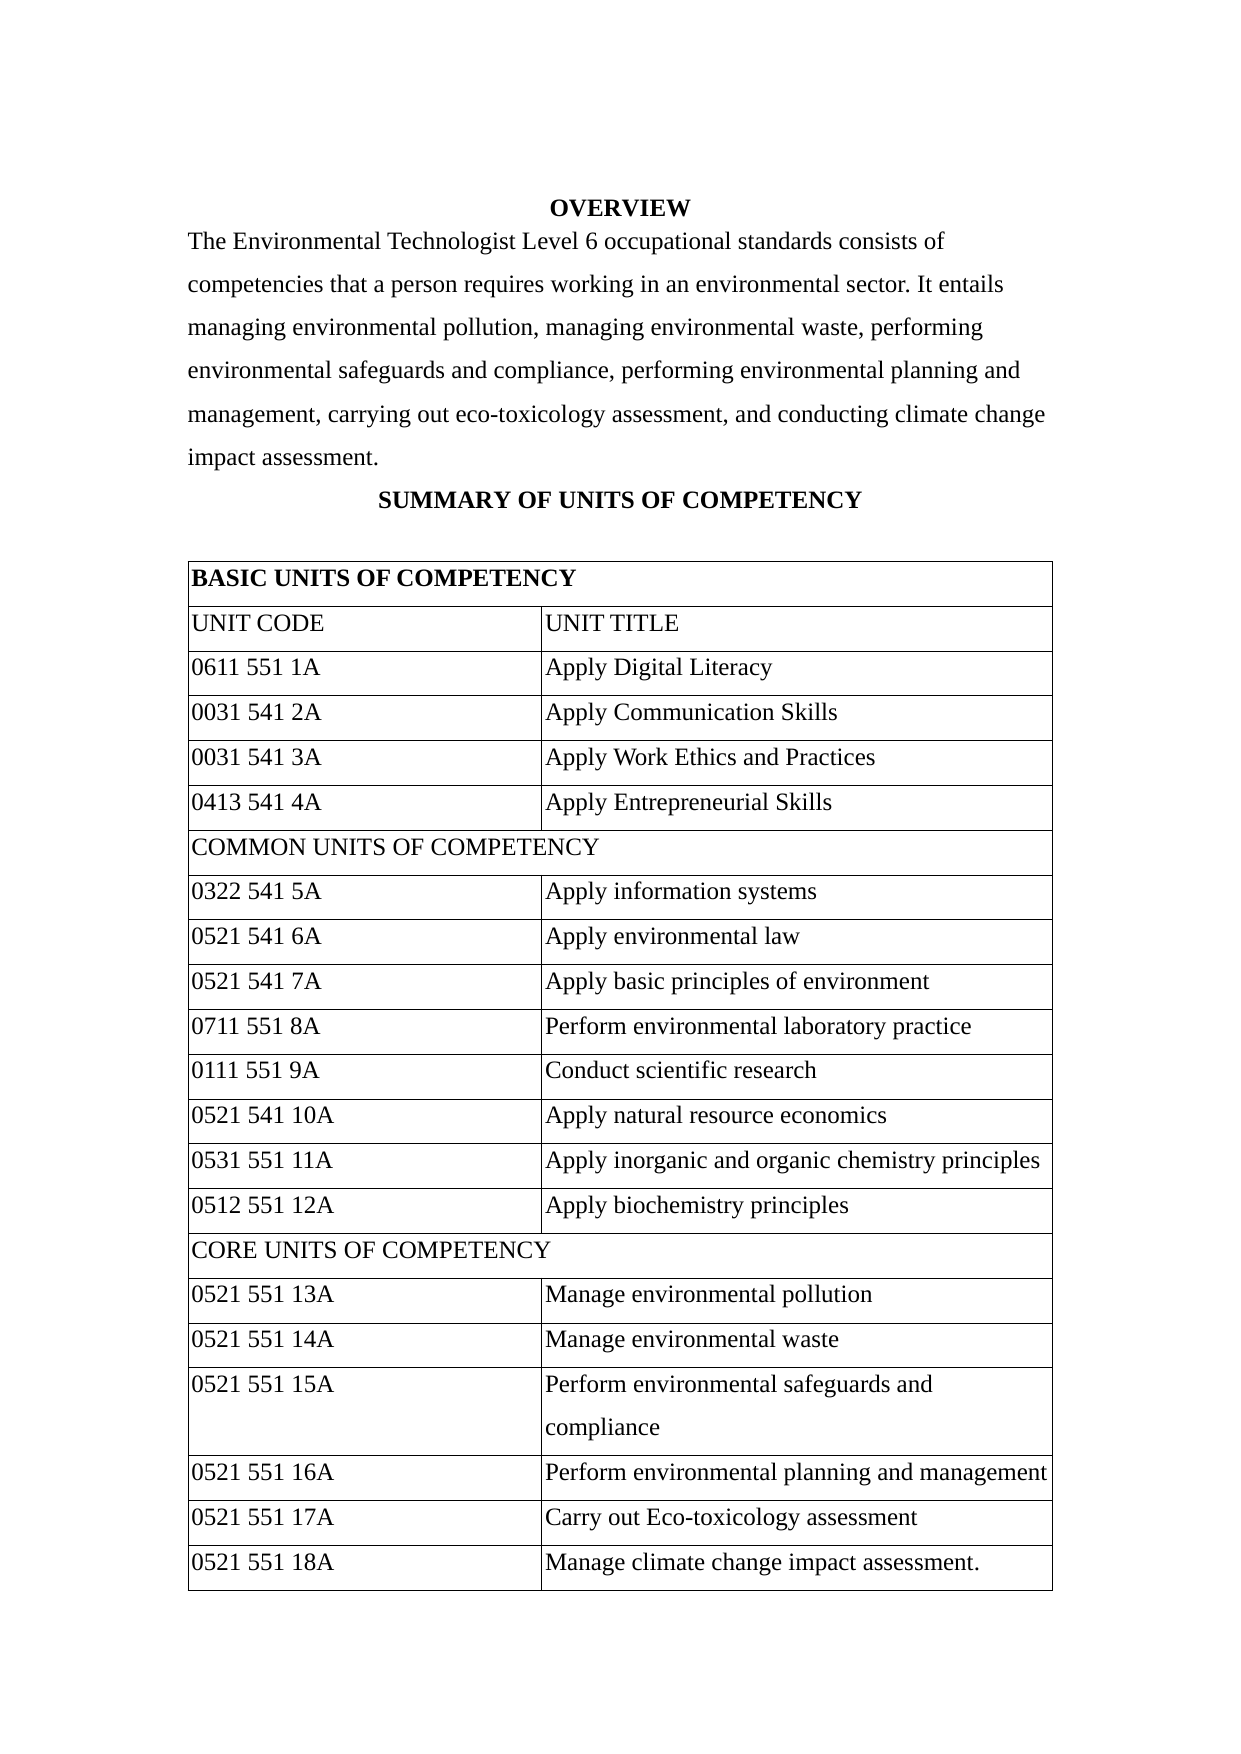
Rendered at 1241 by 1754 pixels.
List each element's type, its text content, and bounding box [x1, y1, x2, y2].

table_cell 0031 541 3A [189, 741, 541, 785]
table_header BASIC UNITS OF COMPETENCY [189, 562, 1052, 606]
table_cell COMMON UNITS OF COMPETENCY [189, 831, 1052, 874]
table_cell Apply biochemistry principles [542, 1189, 1052, 1233]
table_cell UNIT TITLE [542, 607, 1052, 651]
table_cell 0521 551 17A [189, 1501, 541, 1545]
table_cell UNIT CODE [189, 607, 541, 651]
table_cell Carry out Eco-toxicology assessment [542, 1501, 1052, 1545]
table_cell 0413 541 4A [189, 786, 541, 830]
table_cell CORE UNITS OF COMPETENCY [189, 1234, 1052, 1278]
table_cell Apply natural resource economics [542, 1100, 1052, 1143]
subtitle OVERVIEW [187, 193, 1053, 222]
table_cell Apply Entrepreneurial Skills [542, 786, 1052, 830]
table_cell Apply basic principles of environment [542, 965, 1052, 1009]
table_cell 0521 551 13A [189, 1279, 541, 1322]
table_cell 0521 551 16A [189, 1456, 541, 1500]
table_cell 0512 551 12A [189, 1189, 541, 1233]
table_cell Apply information systems [542, 876, 1052, 919]
table_cell Manage environmental pollution [542, 1279, 1052, 1322]
table_cell Manage environmental waste [542, 1324, 1052, 1367]
table_cell Apply Work Ethics and Practices [542, 741, 1052, 785]
table_cell 0521 541 10A [189, 1100, 541, 1143]
table_cell 0521 541 6A [189, 920, 541, 964]
table_cell Apply environmental law [542, 920, 1052, 964]
subtitle SUMMARY OF UNITS OF COMPETENCY [187, 485, 1053, 514]
table_cell 0111 551 9A [189, 1055, 541, 1098]
table_cell 0521 551 14A [189, 1324, 541, 1367]
table_cell 0521 551 15A [189, 1368, 541, 1455]
table_cell 0711 551 8A [189, 1010, 541, 1054]
table_cell 0611 551 1A [189, 652, 541, 695]
table_cell 0031 541 2A [189, 696, 541, 740]
table_cell Conduct scientific research [542, 1055, 1052, 1098]
table_cell Apply inorganic and organic chemistry principles [542, 1144, 1052, 1188]
table_cell Perform environmental laboratory practice [542, 1010, 1052, 1054]
table_cell Apply Communication Skills [542, 696, 1052, 740]
table_cell Perform environmental safeguards and compliance [542, 1368, 1052, 1455]
table_cell Perform environmental planning and management [542, 1456, 1052, 1500]
text The Environmental Technologist Level 6 occupational standards consists of competencies that a person requires working in an environmental sector. It entails managing environmental pollution, managing environmental waste, performing environmental safeguards and compliance, performing environmental planning and management, carrying out eco-toxicology assessment, and conducting climate change impact assessment. [187, 226, 1053, 471]
table_cell Apply Digital Literacy [542, 652, 1052, 695]
table_cell 0521 541 7A [189, 965, 541, 1009]
table_cell 0322 541 5A [189, 876, 541, 919]
table_cell 0521 551 18A [189, 1546, 541, 1589]
table_cell Manage climate change impact assessment. [542, 1546, 1052, 1589]
table_cell 0531 551 11A [189, 1144, 541, 1188]
